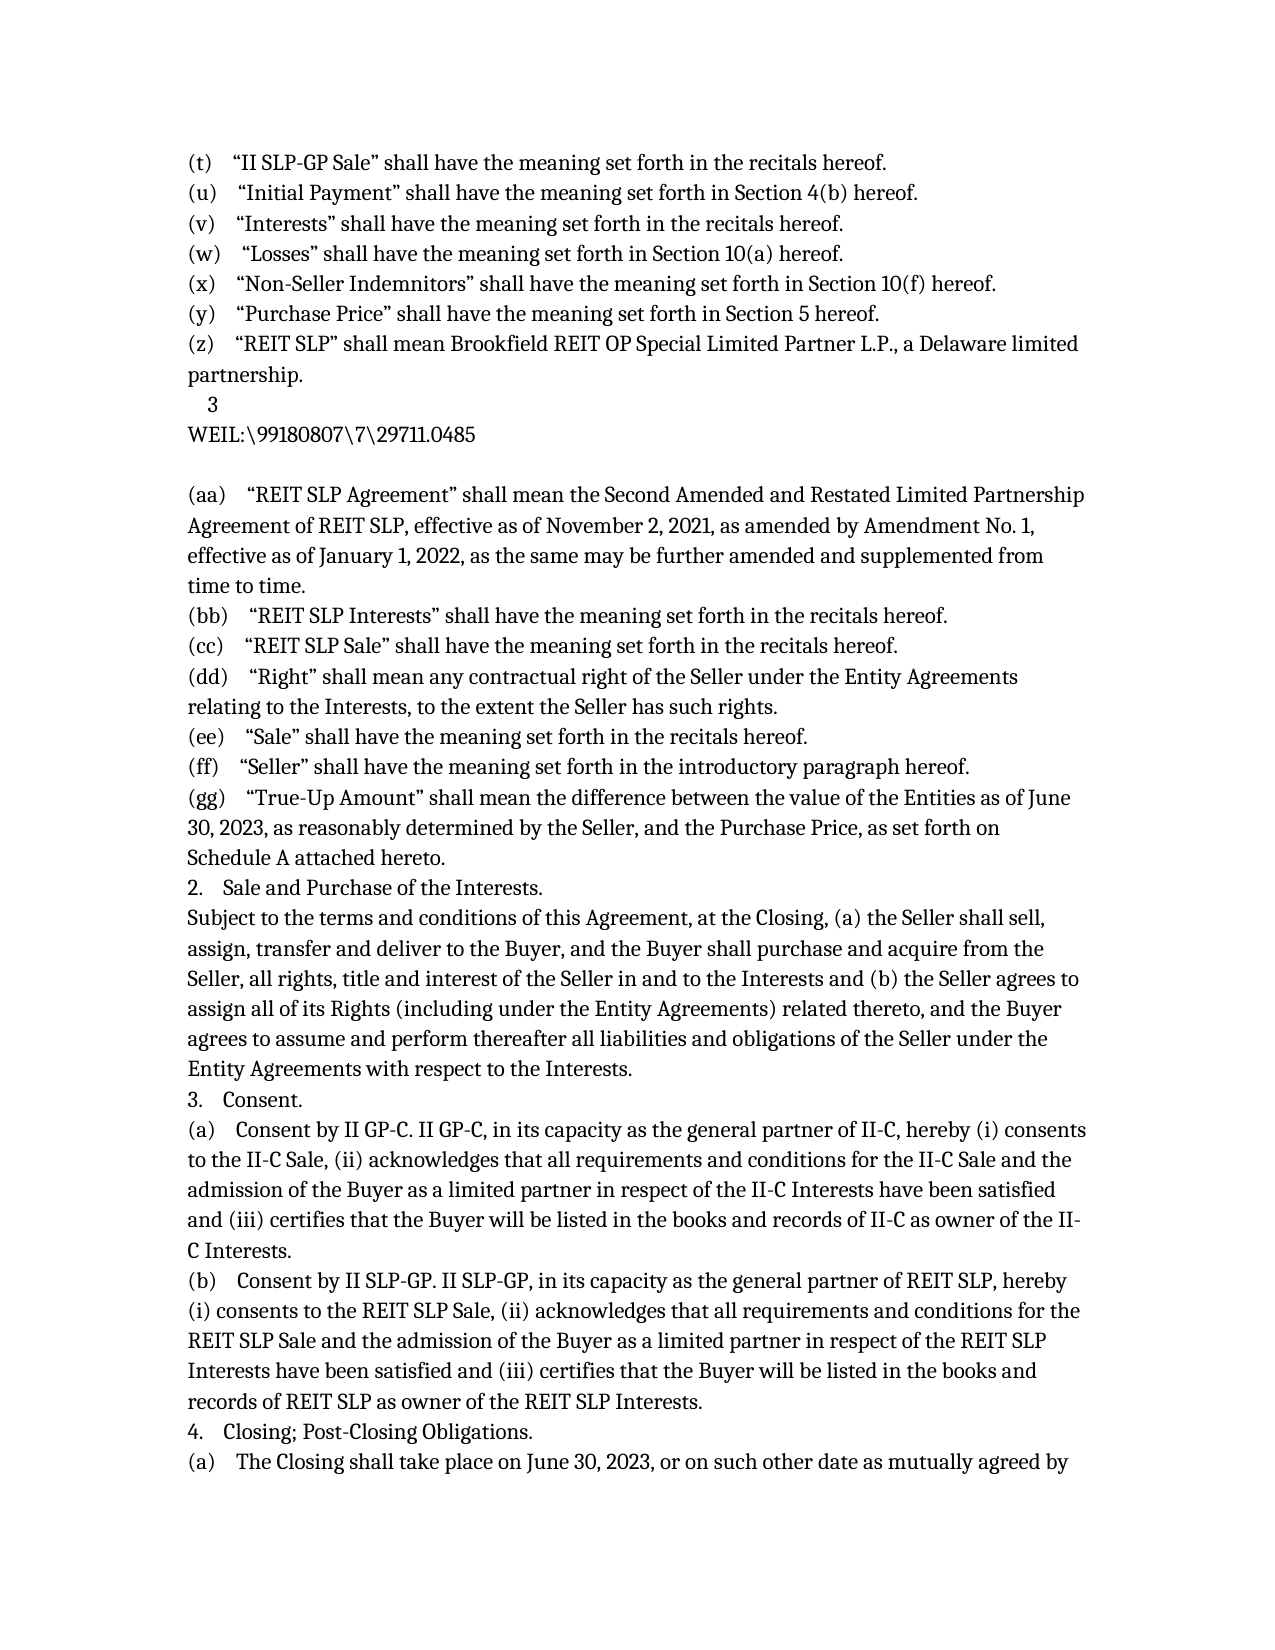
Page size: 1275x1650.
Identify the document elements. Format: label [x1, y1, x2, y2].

text [187, 150, 1087, 1475]
